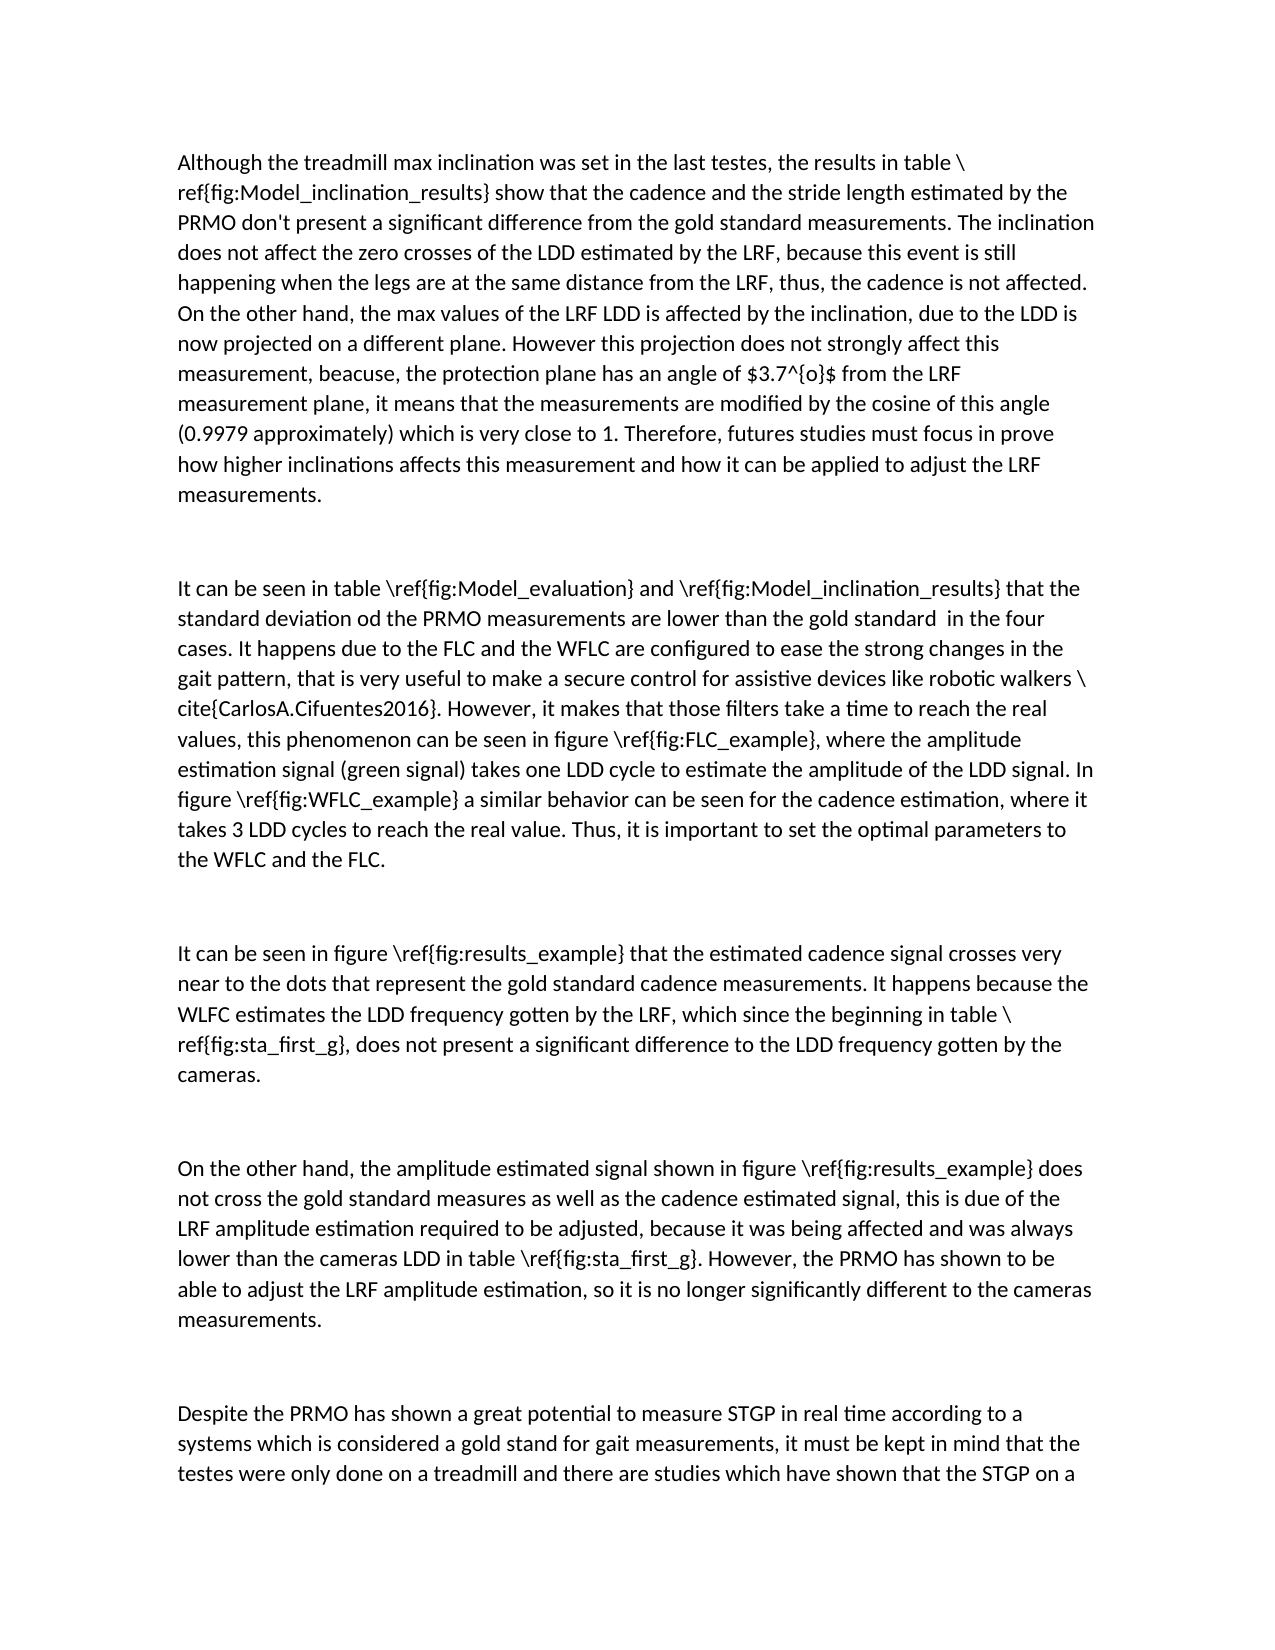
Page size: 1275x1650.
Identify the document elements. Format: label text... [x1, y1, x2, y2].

text On the other hand, the amplitude estimated signal shown in figure \ref{fig:results_example} does not cross the gold standard measures as well as the cadence estimated signal, this is due of the LRF amplitude estimation required to be adjusted, because it was being affected and was always lower than the cameras LDD in table \ref{fig:sta_first_g}. However, the PRMO has shown to be able to adjust the LRF amplitude estimation, so it is no longer significantly different to the cameras measurements. [177, 1154, 1098, 1333]
text It can be seen in table \ref{fig:Model_evaluation} and \ref{fig:Model_inclination_results} that the standard deviation od the PRMO measurements are lower than the gold standard in the four cases. It happens due to the FLC and the WFLC are configured to ease the strong changes in the gait pattern, that is very useful to make a secure control for assistive devices like robotic walkers \cite{CarlosA.Cifuentes2016}. However, it makes that those filters take a time to reach the real values, this phenomenon can be seen in figure \ref{fig:FLC_example}, where the amplitude estimation signal (green signal) takes one LDD cycle to estimate the amplitude of the LDD signal. In figure \ref{fig:WFLC_example} a similar behavior can be seen for the cadence estimation, where it takes 3 LDD cycles to reach the real value. Thus, it is important to set the optimal parameters to the WFLC and the FLC. [177, 574, 1098, 873]
text Although the treadmill max inclination was set in the last testes, the results in table \ref{fig:Model_inclination_results} show that the cadence and the stride length estimated by the PRMO don't present a significant difference from the gold standard measurements. The inclination does not affect the zero crosses of the LDD estimated by the LRF, because this event is still happening when the legs are at the same distance from the LRF, thus, the cadence is not affected. On the other hand, the max values of the LRF LDD is affected by the inclination, due to the LDD is now projected on a different plane. However this projection does not strongly affect this measurement, beacuse, the protection plane has an angle of $3.7^{o}$ from the LRF measurement plane, it means that the measurements are modified by the cosine of this angle (0.9979 approximately) which is very close to 1. Therefore, futures studies must focus in prove how higher inclinations affects this measurement and how it can be applied to adjust the LRF measurements. [177, 148, 1098, 508]
text It can be seen in figure \ref{fig:results_example} that the estimated cadence signal crosses very near to the dots that represent the gold standard cadence measurements. It happens because the WLFC estimates the LDD frequency gotten by the LRF, which since the beginning in table \ref{fig:sta_first_g}, does not present a significant difference to the LDD frequency gotten by the cameras. [177, 939, 1098, 1088]
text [177, 1399, 1098, 1487]
